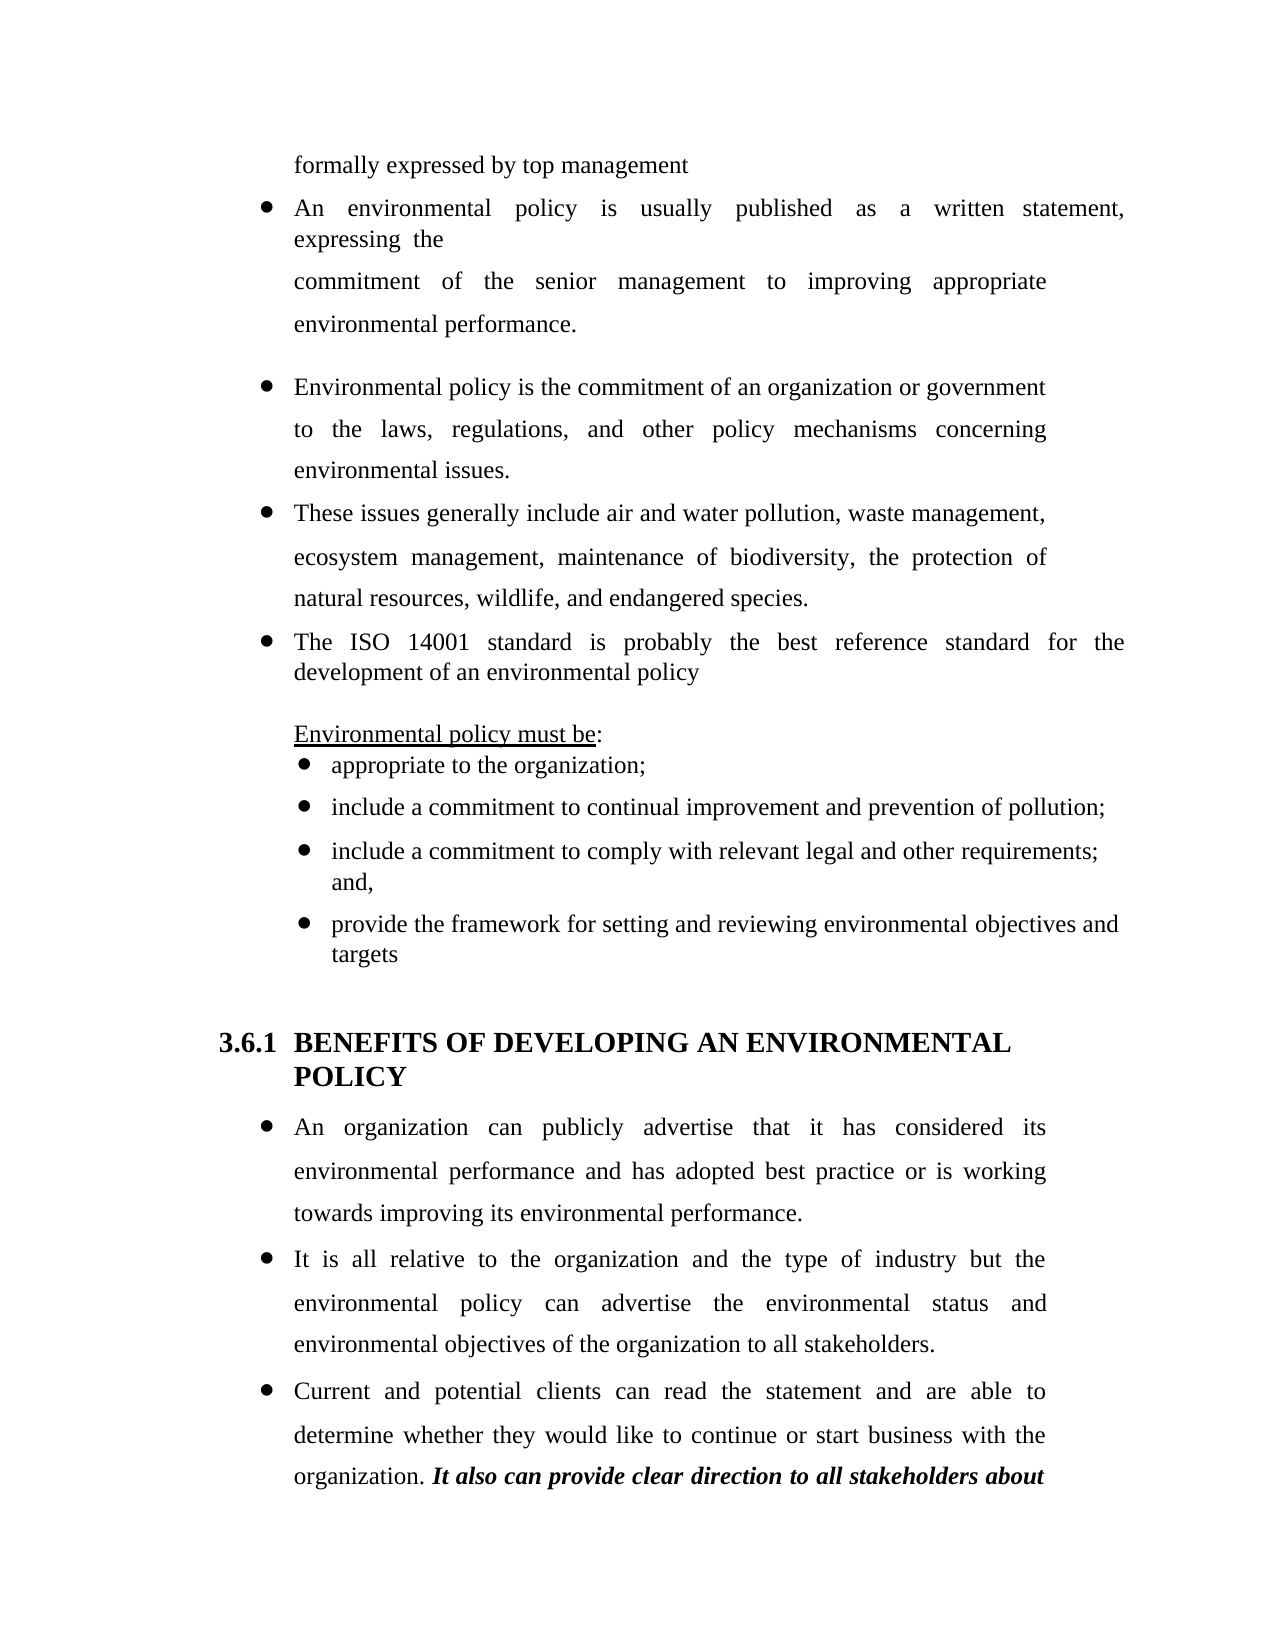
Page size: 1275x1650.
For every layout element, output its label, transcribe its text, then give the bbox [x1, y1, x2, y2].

list It is all relative to the organization and the type of industry but the environmental policy can advertise the environmental status and environmental objectives of the organization to all stakeholders. [256, 1241, 1047, 1358]
list include a commitment to continual improvement and prevention of pollution; [294, 789, 1125, 823]
list include a commitment to comply with relevant legal and other requirements; and, [294, 833, 1125, 896]
list provide the framework for setting and reviewing environmental objectives and targets [294, 905, 1125, 968]
list appropriate to the organization; [294, 749, 1125, 779]
list These issues generally include air and water pollution, waste management, ecosystem management, maintenance of biodiversity, the protection of natural resources, wildlife, and endangered species. [256, 495, 1047, 612]
list An environmental policy is usually published as a written statement, expressing the [256, 192, 1125, 253]
list The ISO 14001 standard is probably the best reference standard for the development of an environmental policy [256, 625, 1125, 687]
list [256, 150, 1047, 179]
list BENEFITS OF DEVELOPING AN ENVIRONMENTAL POLICY [219, 1025, 1125, 1092]
text Environmental policy must be: [294, 718, 1125, 749]
list An organization can publicly advertise that it has considered its environmental performance and has adopted best practice or is working towards improving its environmental performance. [256, 1109, 1046, 1226]
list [256, 1373, 1047, 1490]
list Environmental policy is the commitment of an organization or government to the laws, regulations, and other policy mechanisms concerning environmental issues. [256, 369, 1046, 483]
text commitment of the senior management to improving appropriate environmental performance. [294, 266, 1047, 338]
